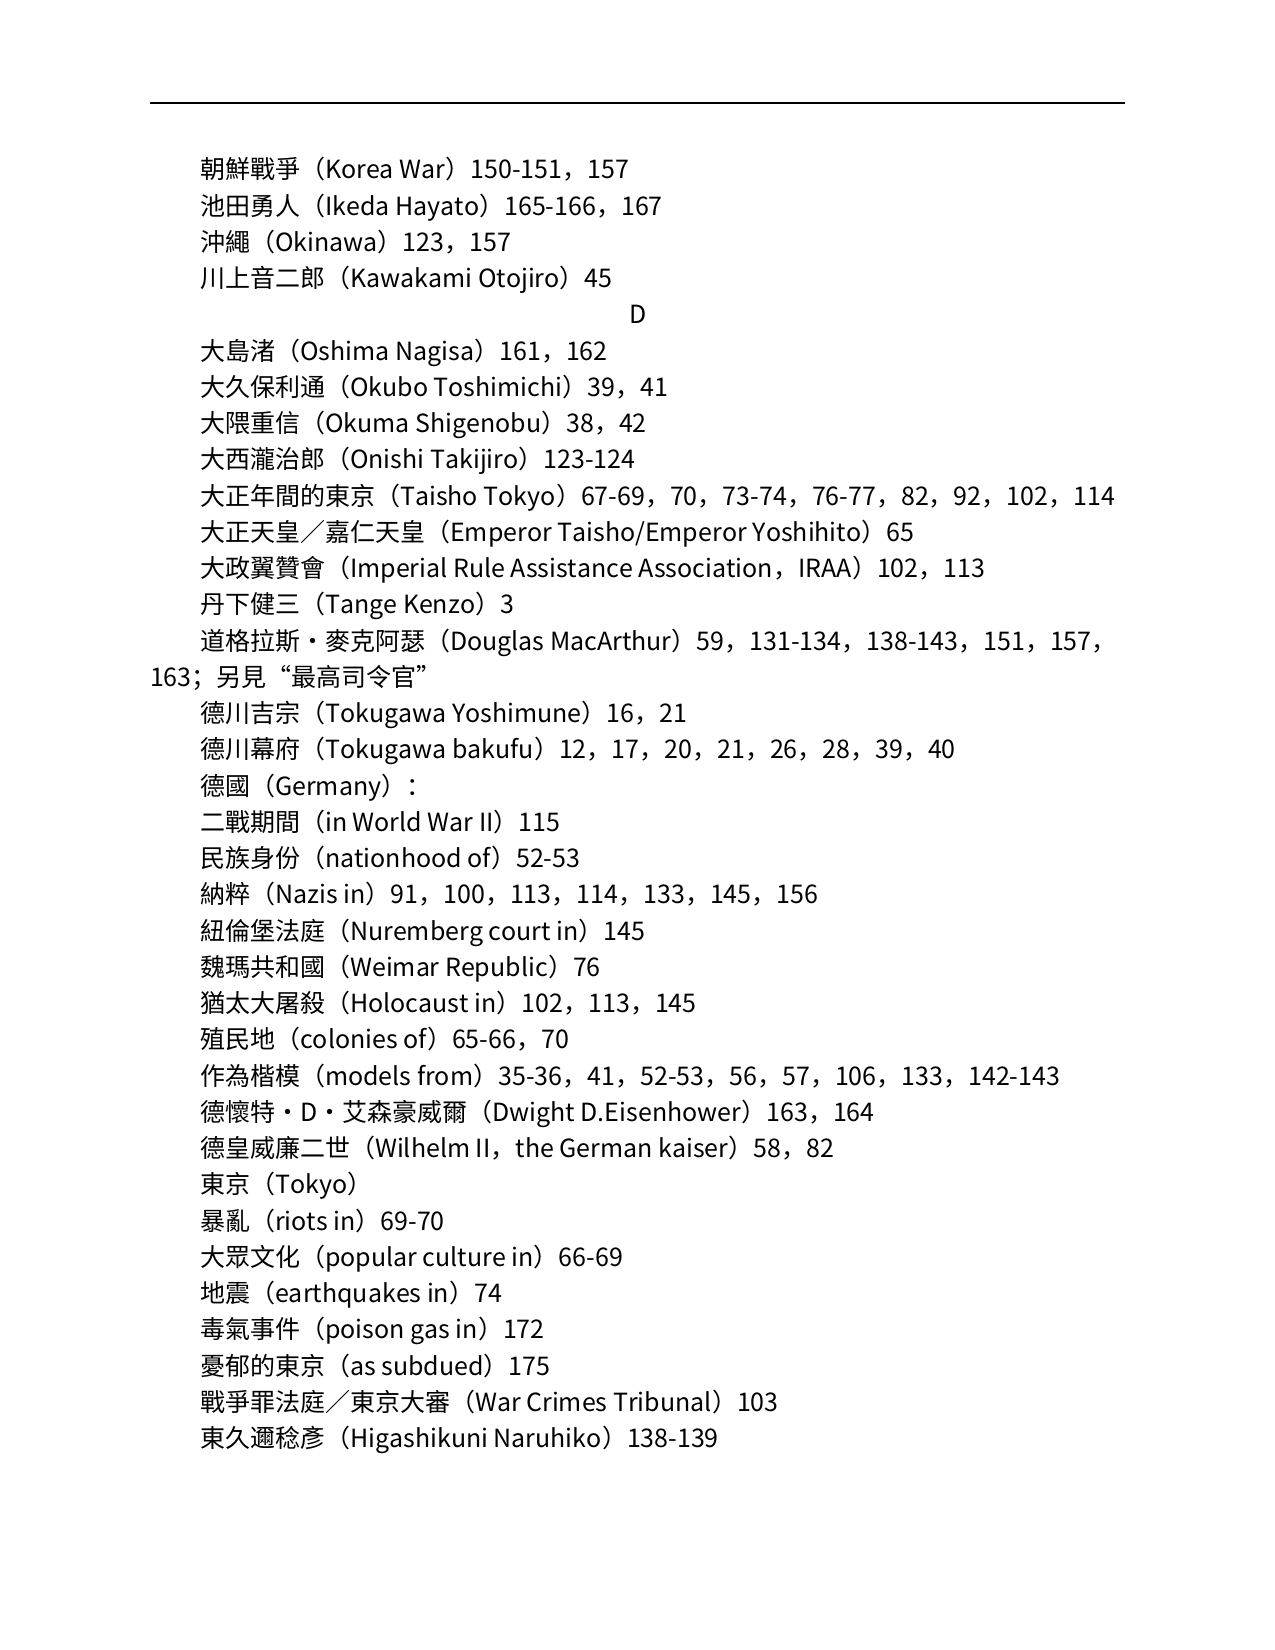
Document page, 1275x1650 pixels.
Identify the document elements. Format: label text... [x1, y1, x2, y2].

text 德懷特·D·艾森豪威爾（Dwight D.Eisenhower）163，164 [150, 1092, 1125, 1129]
text 東京（Tokyo） [150, 1165, 1125, 1201]
text 池田勇人（Ikeda Hayato）165-166，167 [150, 186, 1125, 222]
text 納粹（Nazis in）91，100，113，114，133，145，156 [150, 875, 1125, 911]
text D [150, 295, 1125, 331]
text 德川幕府（Tokugawa bakufu）12，17，20，21，26，28，39，40 [150, 730, 1125, 766]
text 丹下健三（Tange Kenzo）3 [150, 585, 1125, 621]
text 憂郁的東京（as subdued）175 [150, 1346, 1125, 1382]
text 魏瑪共和國（Weimar Republic）76 [150, 947, 1125, 984]
text 川上音二郎（Kawakami Otojiro）45 [150, 259, 1125, 295]
text 沖繩（Okinawa）123，157 [150, 222, 1125, 259]
text 暴亂（riots in）69-70 [150, 1201, 1125, 1237]
text 毒氣事件（poison gas in）172 [150, 1310, 1125, 1346]
text 地震（earthquakes in）74 [150, 1274, 1125, 1310]
text 大正年間的東京（Taisho Tokyo）67-69，70，73-74，76-77，82，92，102，114 [150, 476, 1125, 512]
text 大島渚（Oshima Nagisa）161，162 [150, 331, 1125, 367]
text 戰爭罪法庭／東京大審（War Crimes Tribunal）103 [150, 1382, 1125, 1419]
text 大西瀧治郎（Onishi Takijiro）123-124 [150, 440, 1125, 476]
text 大隈重信（Okuma Shigenobu）38，42 [150, 404, 1125, 440]
text 民族身份（nationhood of）52-53 [150, 839, 1125, 875]
text 大久保利通（Okubo Toshimichi）39，41 [150, 367, 1125, 404]
text 紐倫堡法庭（Nuremberg court in）145 [150, 911, 1125, 947]
text 德皇威廉二世（Wilhelm II，the German kaiser）58，82 [150, 1129, 1125, 1165]
text 殖民地（colonies of）65-66，70 [150, 1020, 1125, 1056]
text 作為楷模（models from）35-36，41，52-53，56，57，106，133，142-143 [150, 1056, 1125, 1092]
text 大政翼贊會（Imperial Rule Assistance Association，IRAA）102，113 [150, 549, 1125, 585]
text 大眾文化（popular culture in）66-69 [150, 1237, 1125, 1274]
text 德國（Germany）： [150, 766, 1125, 802]
text 東久邇稔彥（Higashikuni Naruhiko）138-139 [150, 1419, 1125, 1455]
text 道格拉斯·麥克阿瑟（Douglas MacArthur）59，131-134，138-143，151，157，163；另見“最高司令官” [150, 621, 1125, 694]
text 猶太大屠殺（Holocaust in）102，113，145 [150, 984, 1125, 1020]
text 德川吉宗（Tokugawa Yoshimune）16，21 [150, 694, 1125, 730]
text 二戰期間（in World War II）115 [150, 802, 1125, 839]
text 朝鮮戰爭（Korea War）150-151，157 [150, 150, 1125, 186]
text 大正天皇／嘉仁天皇（Emperor Taisho/Emperor Yoshihito）65 [150, 512, 1125, 549]
